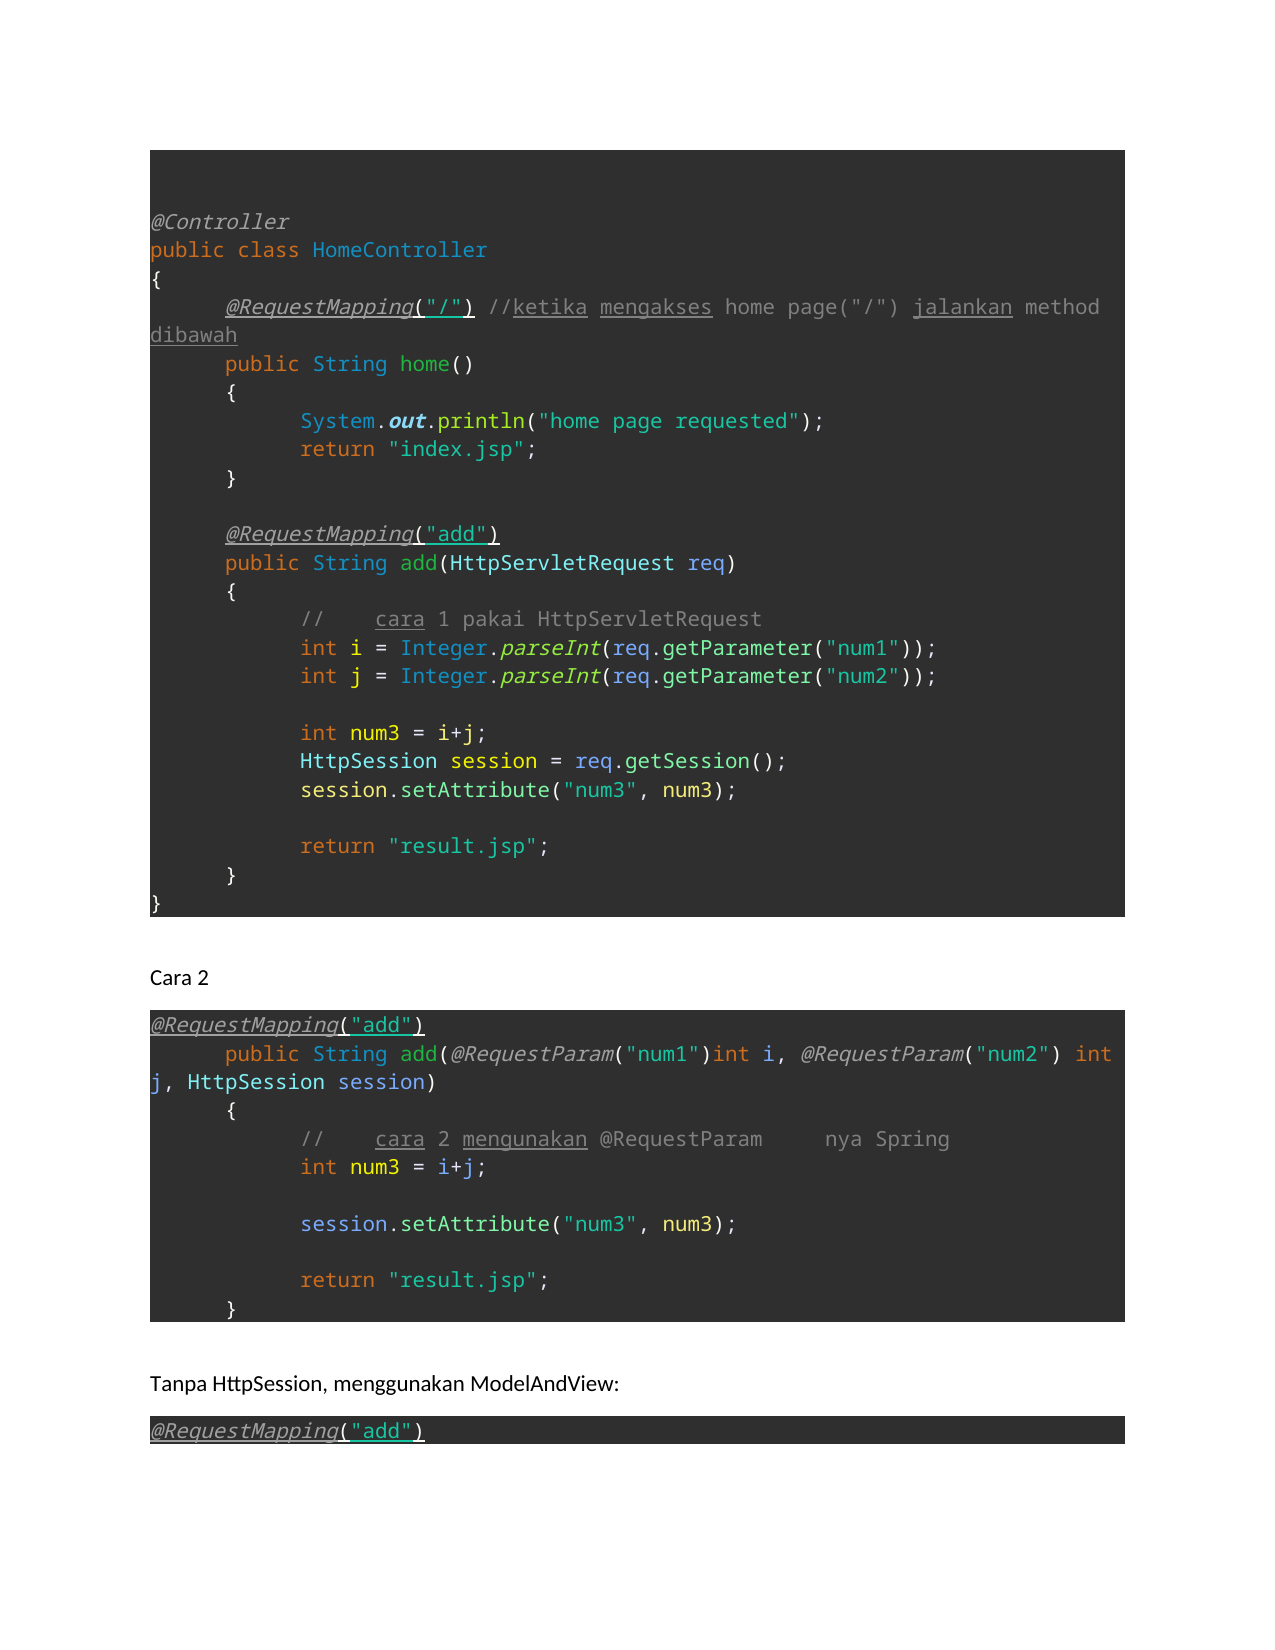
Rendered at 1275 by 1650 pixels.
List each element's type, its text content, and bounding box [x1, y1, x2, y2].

text @RequestMapping("/") //ketika mengakses home page("/") jalankan method dibawah [150, 292, 1125, 349]
text System.out.println("home page requested"); [150, 406, 1125, 434]
text } [150, 888, 1125, 917]
text int i = Integer.parseInt(req.getParameter("num1")); [150, 633, 1125, 661]
text @RequestMapping("add") [150, 1010, 1125, 1039]
text Tanpa HttpSession, menggunakan ModelAndView: [150, 1369, 1125, 1397]
text Cara 2 [150, 963, 1125, 991]
text public String add(@RequestParam("num1")int i, @RequestParam("num2") int j, HttpSession session) [150, 1039, 1125, 1096]
text HttpSession session = req.getSession(); [150, 746, 1125, 775]
text } [150, 463, 1125, 491]
text public String home() [150, 349, 1125, 377]
text int num3 = i+j; [150, 718, 1125, 746]
text return "result.jsp"; [150, 1265, 1125, 1294]
text { [150, 576, 1125, 604]
text session.setAttribute("num3", num3); [150, 775, 1125, 803]
text { [150, 264, 1125, 292]
text { [150, 1096, 1125, 1124]
text @RequestMapping("add") [150, 519, 1125, 548]
text return "index.jsp"; [150, 434, 1125, 463]
text @RequestMapping("add") [150, 1416, 1125, 1444]
text return "result.jsp"; [150, 831, 1125, 860]
text int j = Integer.parseInt(req.getParameter("num2")); [150, 661, 1125, 690]
text } [150, 860, 1125, 888]
text public class HomeController [150, 235, 1125, 264]
text public String add(HttpServletRequest req) [150, 548, 1125, 576]
text // cara 2 mengunakan @RequestParam nya Spring [150, 1124, 1125, 1152]
text } [150, 1294, 1125, 1322]
text int num3 = i+j; [150, 1152, 1125, 1181]
text session.setAttribute("num3", num3); [150, 1209, 1125, 1237]
text @Controller [150, 207, 1125, 235]
text // cara 1 pakai HttpServletRequest [150, 604, 1125, 633]
text { [150, 377, 1125, 406]
